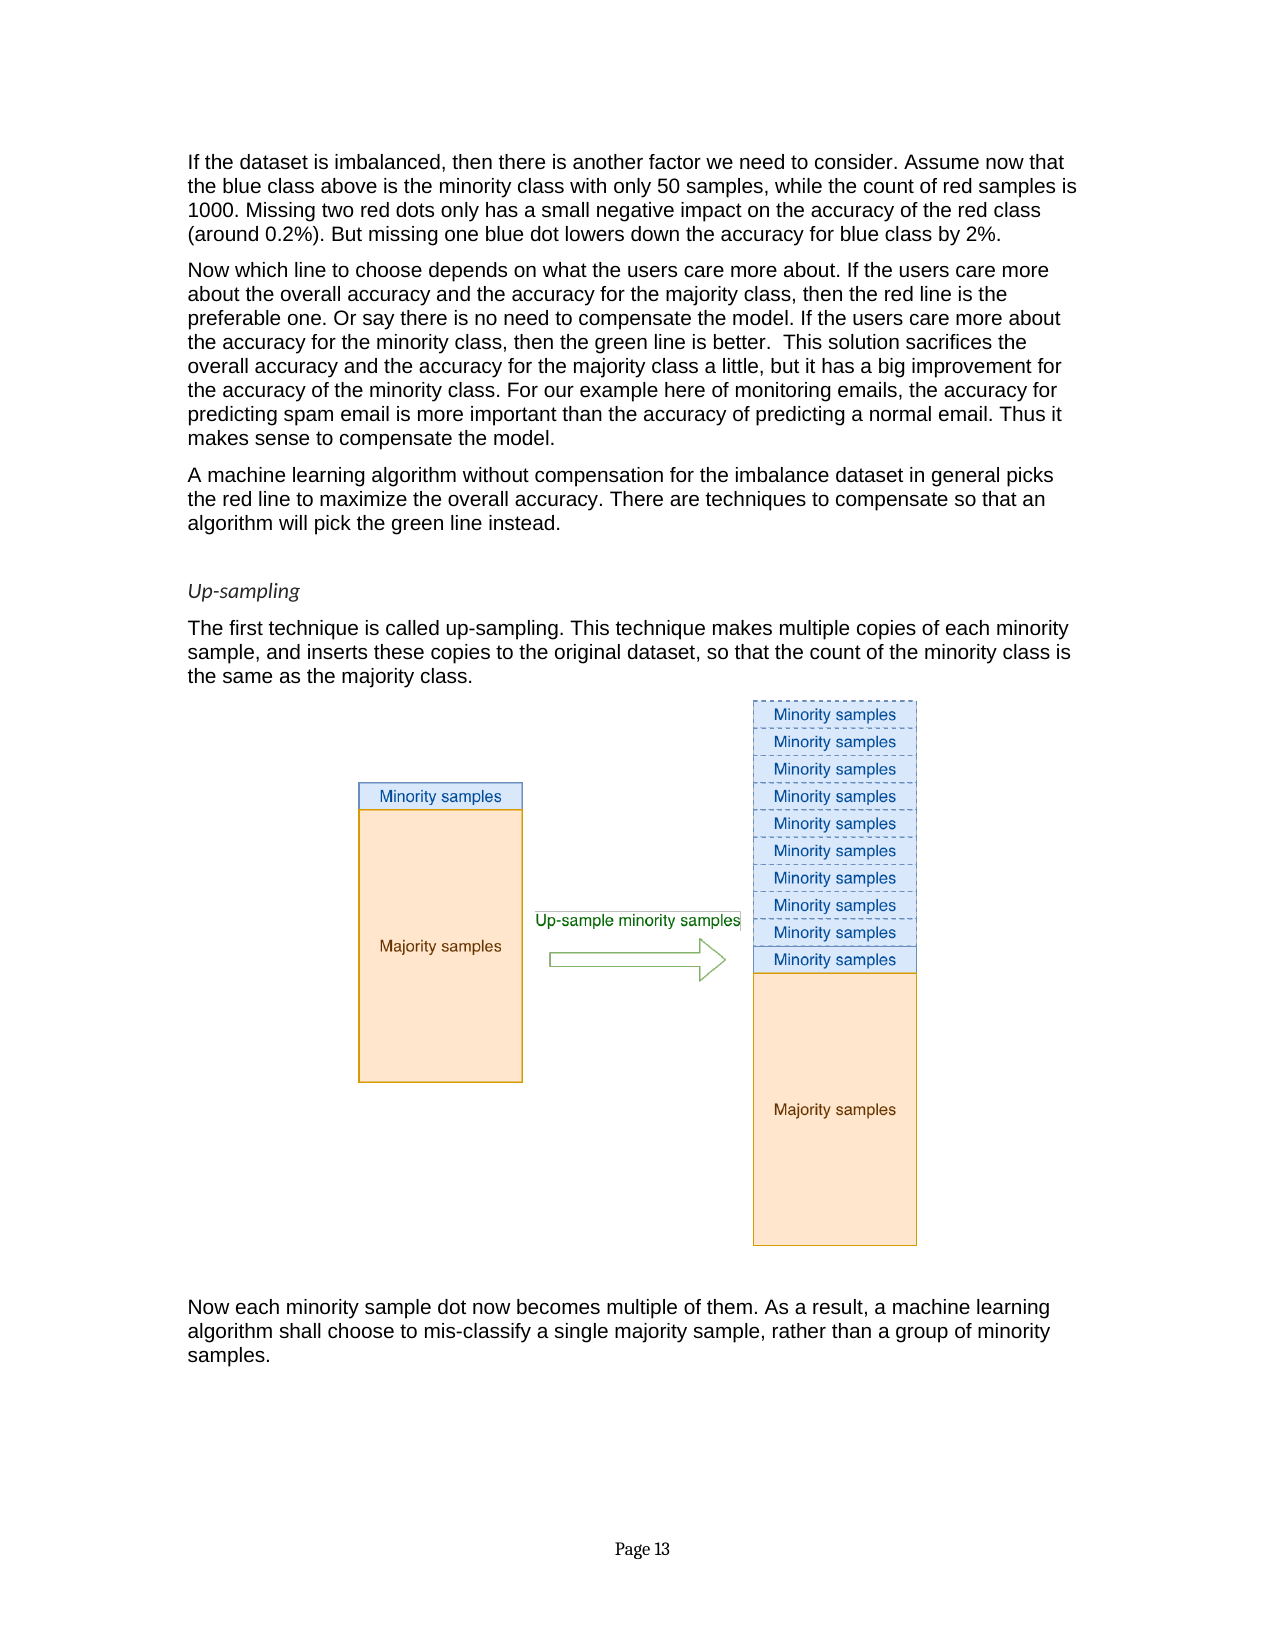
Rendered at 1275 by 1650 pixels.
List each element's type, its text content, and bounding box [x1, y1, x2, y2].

picture [358, 700, 917, 1246]
text The first technique is called up-sampling. This technique makes multiple copies of each minority sample, and inserts these copies to the original dataset, so that the count of the minority class is the same as the majority class. [187, 616, 1087, 688]
text Now which line to choose depends on what the users care more about. If the users care more about the overall accuracy and the accuracy for the majority class, then the red line is the preferable one. Or say there is no need to compensate the model. If the users care more about the accuracy for the minority class, then the green line is better. This solution sacrifices the overall accuracy and the accuracy for the majority class a little, but it has a big improvement for the accuracy of the minority class. For our example here of monitoring emails, the accuracy for predicting spam email is more important than the accuracy of predicting a normal email. Thus it makes sense to compensate the model. [187, 258, 1087, 450]
subtitle Up-sampling [187, 577, 1087, 604]
text A machine learning algorithm without compensation for the imbalance dataset in general picks the red line to maximize the overall accuracy. There are techniques to compensate so that an algorithm will pick the green line instead. [187, 462, 1087, 534]
text Now each minority sample dot now becomes multiple of them. As a result, a machine learning algorithm shall choose to mis-classify a single majority sample, rather than a group of minority samples. [187, 1295, 1087, 1367]
text If the dataset is imbalanced, then there is another factor we need to consider. Assume now that the blue class above is the minority class with only 50 samples, while the count of red samples is 1000. Missing two red dots only has a small negative impact on the accuracy of the red class (around 0.2%). But missing one blue dot lowers down the accuracy for blue class by 2%. [187, 150, 1087, 246]
